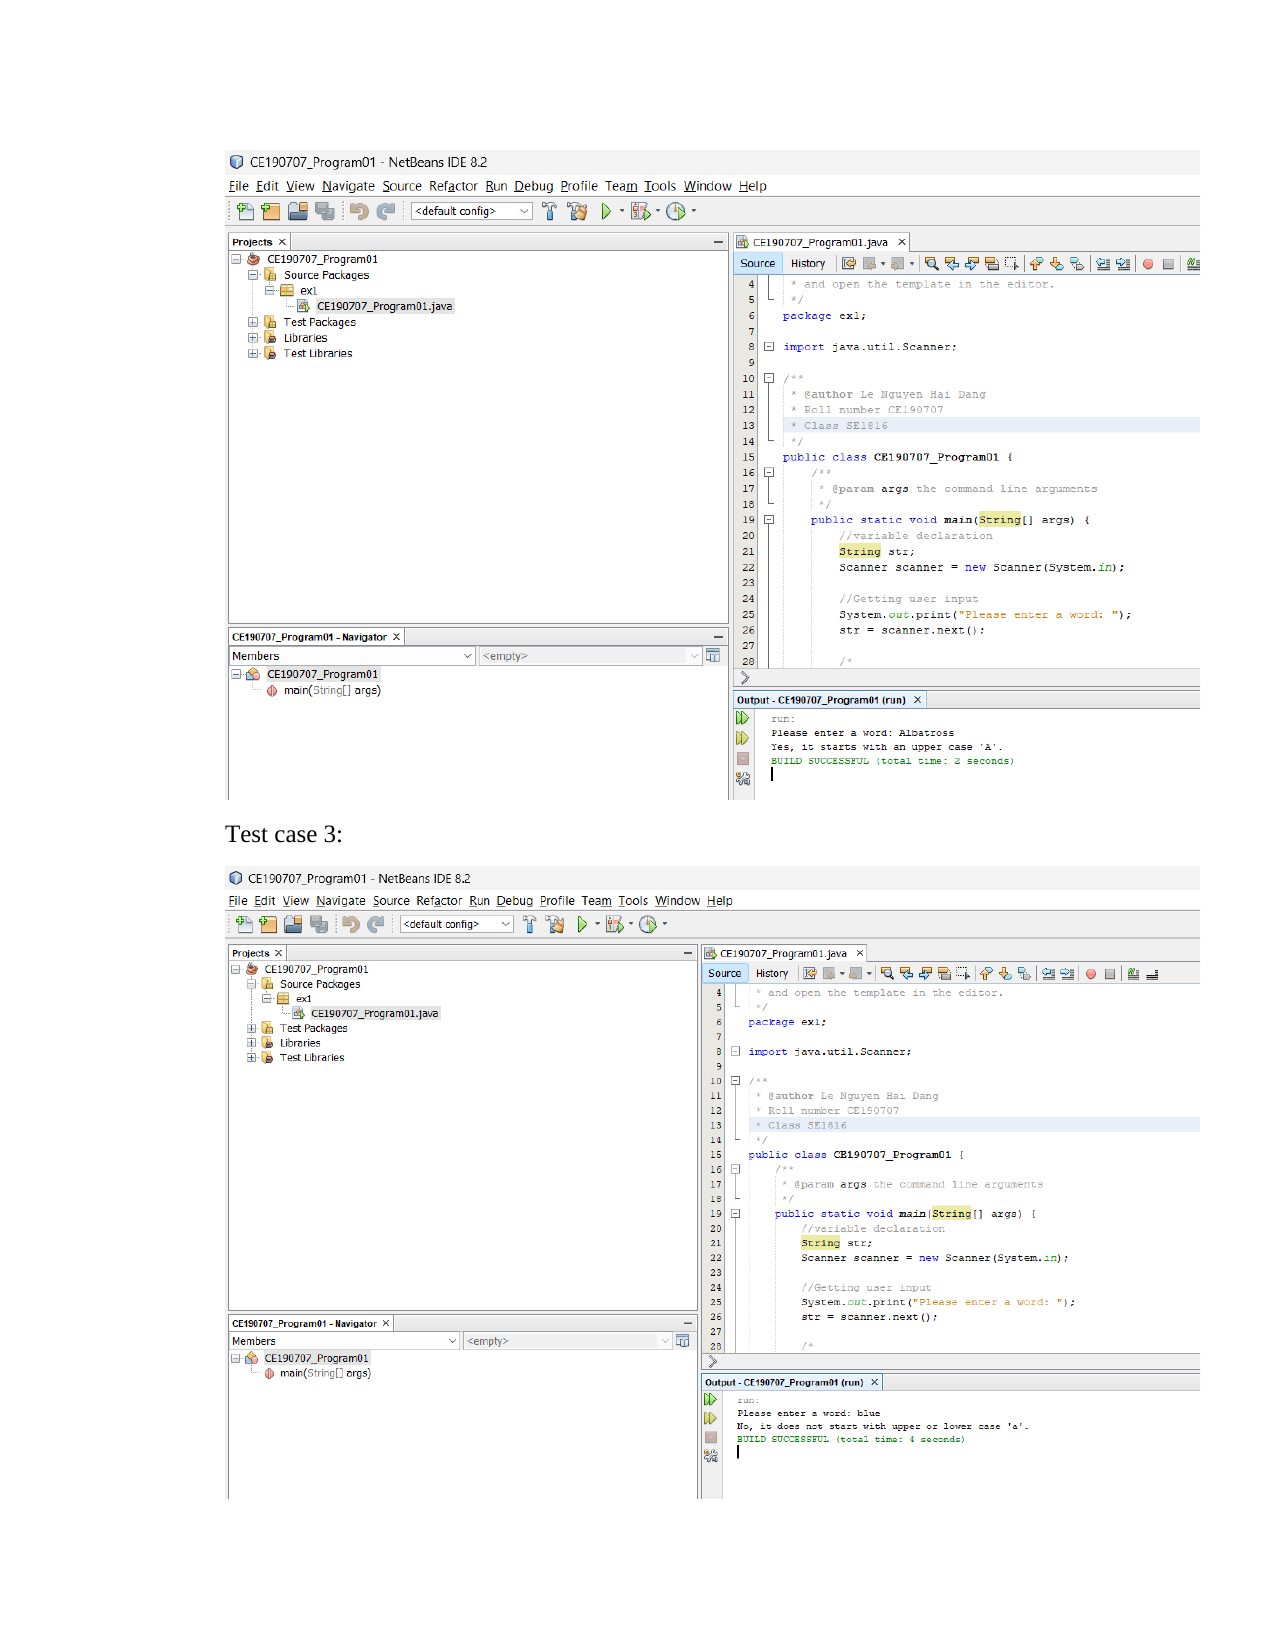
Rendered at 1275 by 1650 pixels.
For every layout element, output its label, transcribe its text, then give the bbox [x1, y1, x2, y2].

picture [225, 150, 1200, 800]
picture [225, 866, 1200, 1499]
text Test case 3: [150, 819, 1125, 847]
